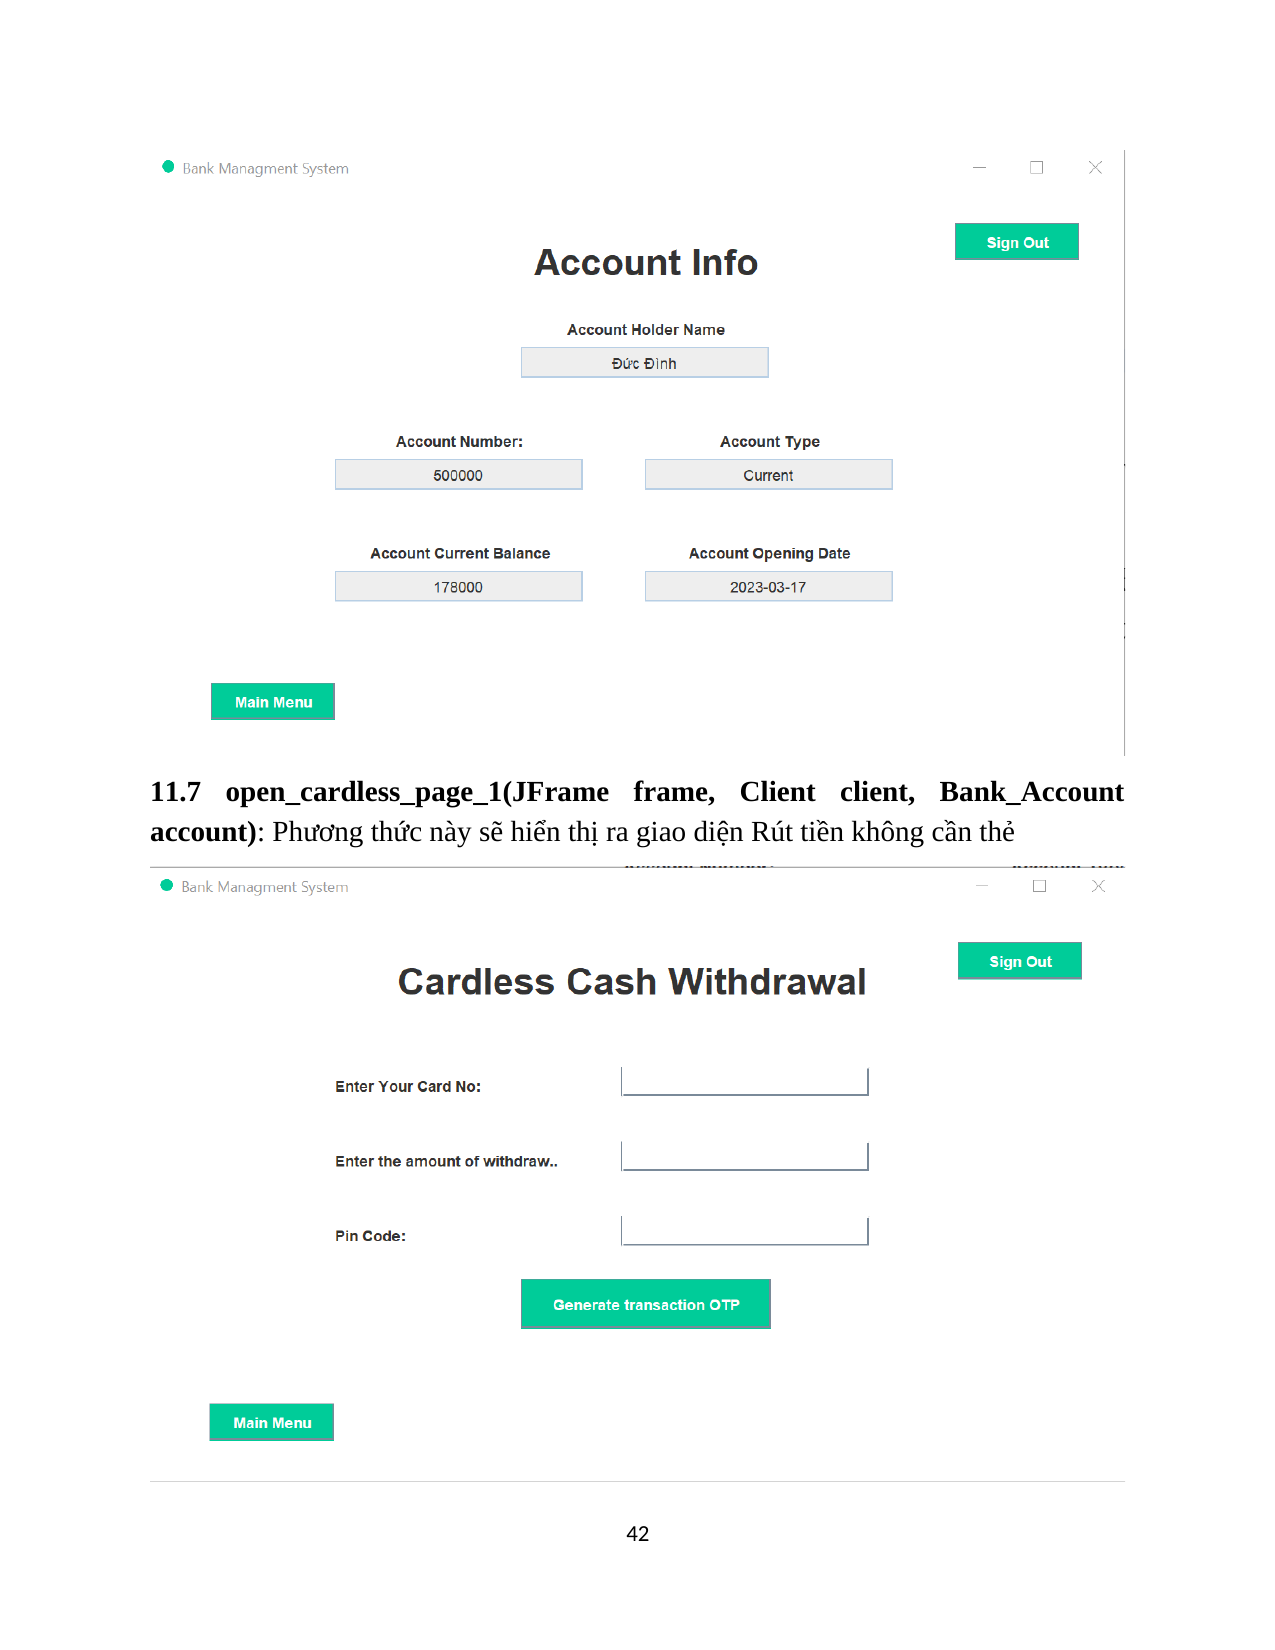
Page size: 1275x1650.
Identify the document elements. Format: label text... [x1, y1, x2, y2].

picture [150, 866, 1125, 1482]
text 11.7 open_cardless_page_1(JFrame frame, Client client, Bank_Account account): Phương thức này sẽ hiển thị ra giao diện Rút tiền không cần thẻ [150, 774, 1125, 847]
picture [150, 150, 1125, 756]
